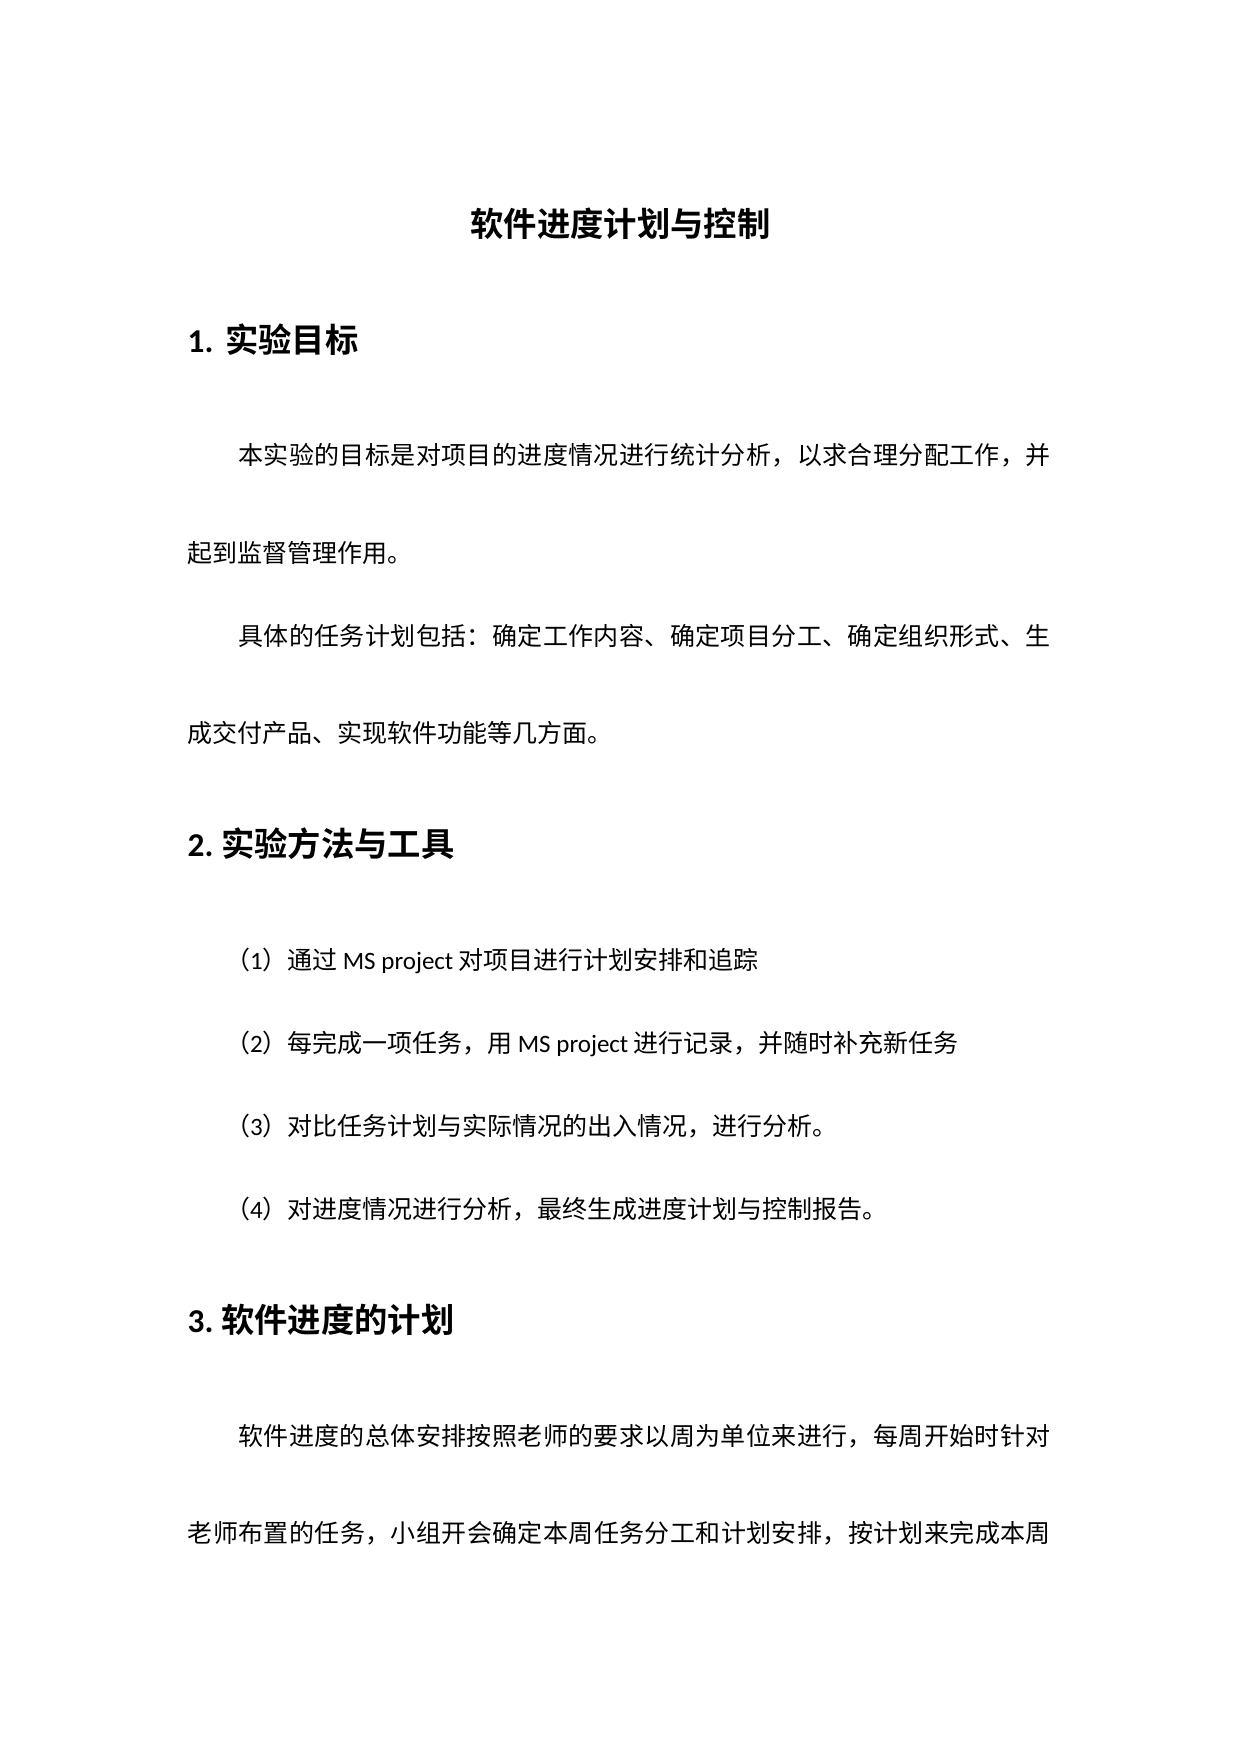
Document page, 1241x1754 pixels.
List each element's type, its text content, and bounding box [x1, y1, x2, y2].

list 本实验的目标是对项目的进度情况进行统计分析，以求合理分配工作，并起到监督管理作用。 [187, 421, 1053, 584]
subtitle 3. 软件进度的计划 [187, 1285, 1053, 1350]
subtitle 实验目标 [187, 305, 1053, 370]
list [187, 1402, 1053, 1564]
subtitle 2. 实验方法与工具 [187, 810, 1053, 875]
list （2）每完成一项任务，用MS project进行记录，并随时补充新任务 [225, 1009, 1053, 1074]
list 具体的任务计划包括：确定工作内容、确定项目分工、确定组织形式、生成交付产品、实现软件功能等几方面。 [187, 602, 1053, 764]
list （1）通过MS project对项目进行计划安排和追踪 [225, 926, 1053, 991]
list （4）对进度情况进行分析，最终生成进度计划与控制报告。 [225, 1175, 1053, 1240]
list （3）对比任务计划与实际情况的出入情况，进行分析。 [225, 1092, 1053, 1157]
subtitle 软件进度计划与控制 [187, 189, 1053, 254]
